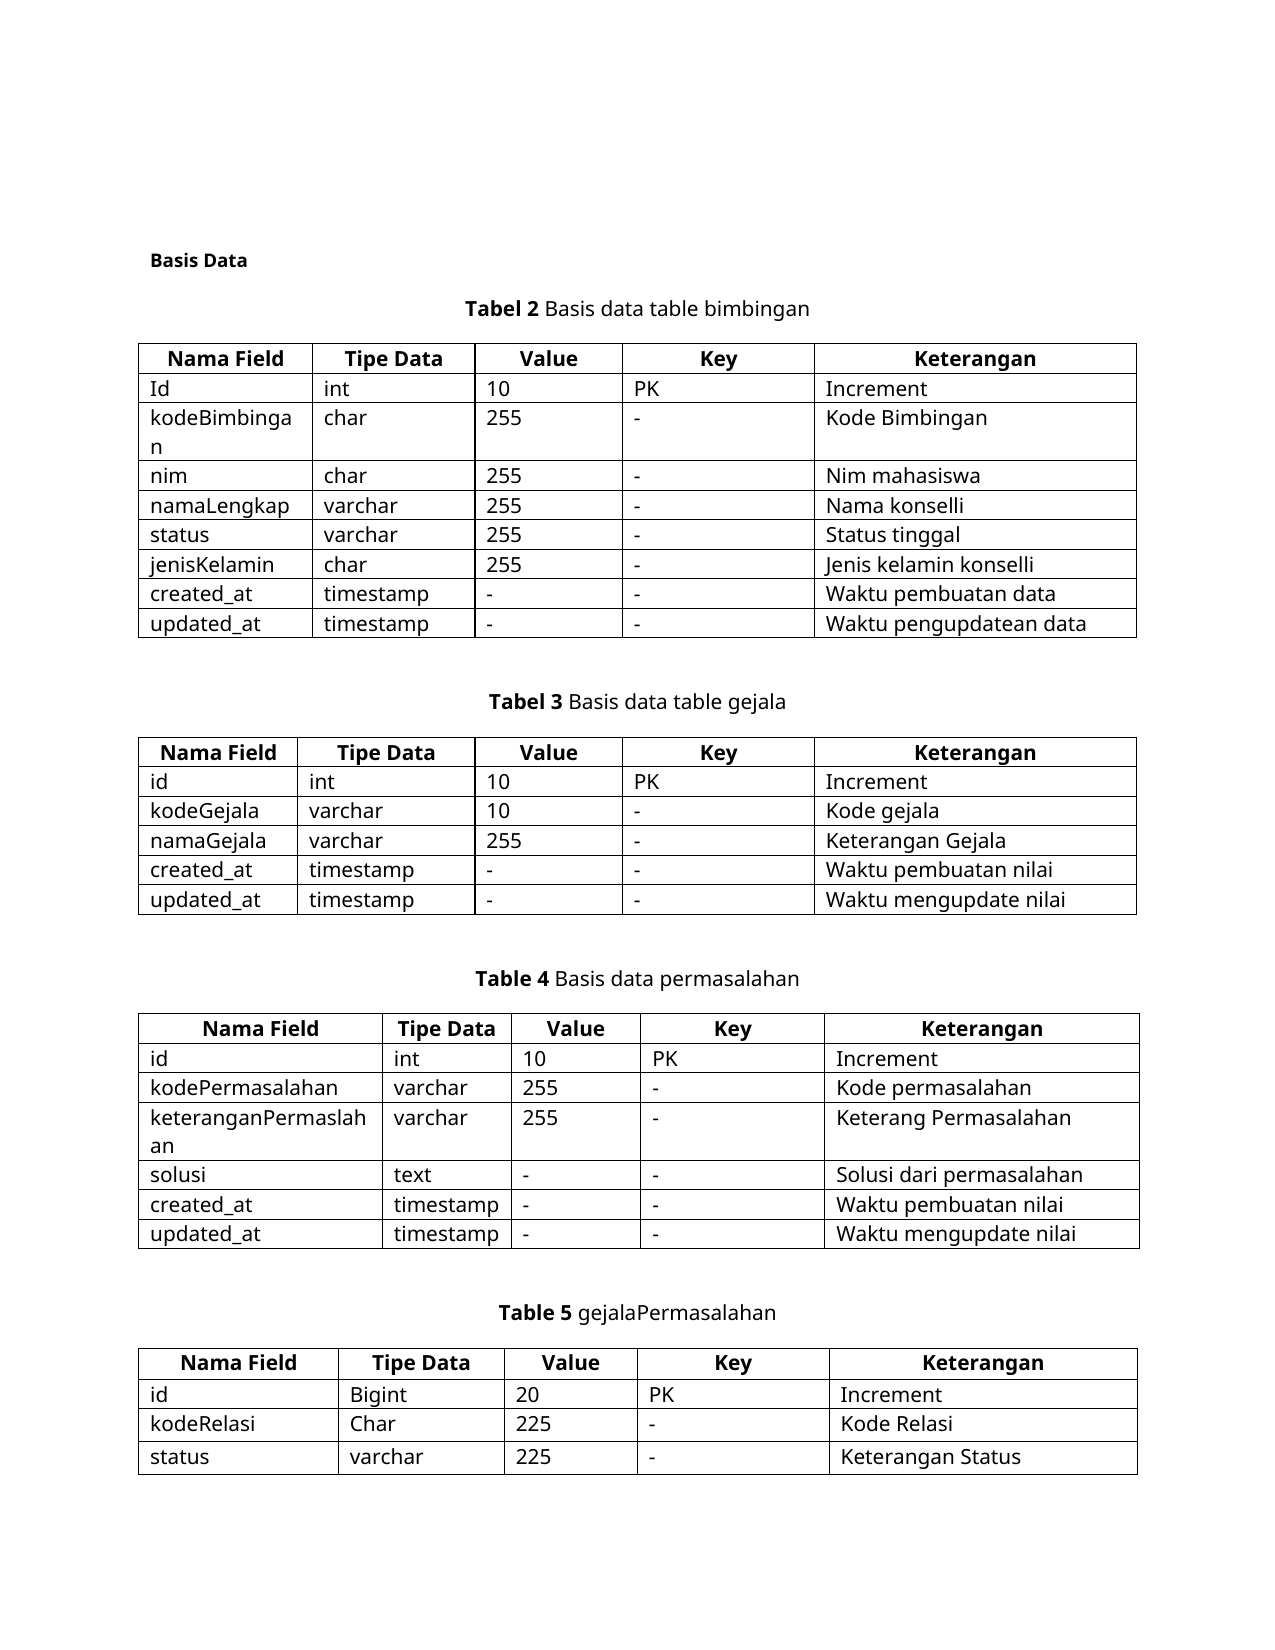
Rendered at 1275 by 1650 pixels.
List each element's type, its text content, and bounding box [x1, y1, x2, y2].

table_cell updated_at [139, 885, 297, 913]
table_cell - [512, 1220, 640, 1248]
table_cell namaLengkap [139, 491, 312, 519]
table_cell updated_at [139, 609, 312, 637]
table_cell nim [139, 461, 312, 490]
table_cell 10 [476, 767, 622, 796]
table_cell 255 [512, 1073, 640, 1102]
table_cell Waktu pengupdatean data [815, 609, 1136, 637]
table_cell Jenis kelamin konselli [815, 550, 1136, 578]
table_cell Keterangan Status [830, 1442, 1137, 1474]
table_cell id [139, 767, 297, 796]
table_cell - [512, 1161, 640, 1189]
table_cell timestamp [313, 579, 474, 608]
table_cell kodeBimbingan [139, 403, 312, 460]
table_cell Kode permasalahan [825, 1073, 1139, 1102]
table_cell PK [623, 767, 814, 796]
table_cell Kode gejala [815, 797, 1136, 825]
table_cell 255 [476, 491, 622, 519]
table_cell 255 [476, 403, 622, 460]
table_cell - [623, 550, 814, 578]
table_header Value [476, 738, 622, 766]
table_cell - [623, 491, 814, 519]
table_cell keteranganPermaslahan [139, 1103, 382, 1159]
table_cell 20 [505, 1380, 637, 1408]
table_cell - [623, 826, 814, 854]
table_cell char [313, 403, 474, 460]
table_cell 255 [476, 520, 622, 549]
table_cell 255 [476, 826, 622, 854]
table_cell - [641, 1073, 824, 1102]
table_cell 225 [505, 1409, 637, 1441]
table_cell - [623, 403, 814, 460]
table_cell status [139, 1442, 338, 1474]
table_cell status [139, 520, 312, 549]
table_cell - [623, 797, 814, 825]
table_cell int [313, 374, 474, 402]
table_cell Kode Bimbingan [815, 403, 1136, 460]
table_header Tipe Data [383, 1014, 511, 1043]
table_cell Increment [815, 374, 1136, 402]
table_cell timestamp [313, 609, 474, 637]
table_cell varchar [313, 520, 474, 549]
table_cell - [623, 520, 814, 549]
table_cell 10 [476, 374, 622, 402]
table_cell timestamp [298, 885, 474, 913]
table_header Nama Field [139, 344, 312, 373]
table_cell - [476, 885, 622, 913]
table_header Key [623, 738, 814, 766]
table_header Key [623, 344, 814, 373]
table_cell int [383, 1044, 511, 1072]
table_cell created_at [139, 1190, 382, 1218]
table_cell - [641, 1161, 824, 1189]
table_cell timestamp [383, 1190, 511, 1218]
table_header Value [512, 1014, 640, 1043]
table_cell Keterang Permasalahan [825, 1103, 1139, 1159]
text Basis Data [150, 248, 1125, 273]
table_cell Keterangan Gejala [815, 826, 1136, 854]
table_cell namaGejala [139, 826, 297, 854]
table_cell - [638, 1442, 829, 1474]
table_header Key [641, 1014, 824, 1043]
table_cell Waktu pembuatan nilai [825, 1190, 1139, 1218]
table_cell timestamp [298, 856, 474, 884]
table_cell jenisKelamin [139, 550, 312, 578]
table_cell varchar [383, 1103, 511, 1159]
table_cell Increment [815, 767, 1136, 796]
table_cell int [298, 767, 474, 796]
table_cell - [641, 1190, 824, 1218]
table_cell - [623, 885, 814, 913]
table_cell varchar [298, 826, 474, 854]
table_cell 255 [476, 550, 622, 578]
table_cell Waktu mengupdate nilai [825, 1220, 1139, 1248]
table_cell Bigint [339, 1380, 504, 1408]
table_cell id [139, 1044, 382, 1072]
table_cell text [383, 1161, 511, 1189]
table_cell 10 [512, 1044, 640, 1072]
table_header Nama Field [139, 1349, 338, 1379]
table_header Nama Field [139, 1014, 382, 1043]
text Tabel 3 Basis data table gejala [150, 687, 1125, 716]
table_header Keterangan [815, 344, 1136, 373]
table_cell - [623, 579, 814, 608]
table_cell id [139, 1380, 338, 1408]
table_cell - [623, 461, 814, 490]
table_cell Increment [825, 1044, 1139, 1072]
table_cell PK [638, 1380, 829, 1408]
table_cell 225 [505, 1442, 637, 1474]
text Table 5 gejalaPermasalahan [150, 1298, 1125, 1327]
table_cell Char [339, 1409, 504, 1441]
text Tabel 2 Basis data table bimbingan [150, 294, 1125, 322]
table_cell Nama konselli [815, 491, 1136, 519]
table_cell - [638, 1409, 829, 1441]
table_cell char [313, 461, 474, 490]
table_cell created_at [139, 856, 297, 884]
table_cell - [623, 856, 814, 884]
table_cell 10 [476, 797, 622, 825]
table_header Value [505, 1349, 637, 1379]
table_cell - [641, 1220, 824, 1248]
table_cell varchar [298, 797, 474, 825]
table_cell PK [623, 374, 814, 402]
table_cell timestamp [383, 1220, 511, 1248]
table_cell Increment [830, 1380, 1137, 1408]
table_cell updated_at [139, 1220, 382, 1248]
table_cell Nim mahasiswa [815, 461, 1136, 490]
table_cell Waktu mengupdate nilai [815, 885, 1136, 913]
table_header Keterangan [815, 738, 1136, 766]
table_cell PK [641, 1044, 824, 1072]
table_cell 255 [512, 1103, 640, 1159]
text Table 4 Basis data permasalahan [150, 964, 1125, 992]
table_cell kodeRelasi [139, 1409, 338, 1441]
table_cell varchar [339, 1442, 504, 1474]
table_cell kodePermasalahan [139, 1073, 382, 1102]
table_cell kodeGejala [139, 797, 297, 825]
table_header Keterangan [830, 1349, 1137, 1379]
table_cell Waktu pembuatan data [815, 579, 1136, 608]
table_cell Kode Relasi [830, 1409, 1137, 1441]
table_cell - [623, 609, 814, 637]
table_cell created_at [139, 579, 312, 608]
table_header Value [476, 344, 622, 373]
table_cell Waktu pembuatan nilai [815, 856, 1136, 884]
table_cell - [476, 579, 622, 608]
table_cell Id [139, 374, 312, 402]
table_cell Status tinggal [815, 520, 1136, 549]
table_cell - [641, 1103, 824, 1159]
table_cell varchar [383, 1073, 511, 1102]
table_cell - [512, 1190, 640, 1218]
table_header Tipe Data [339, 1349, 504, 1379]
table_cell - [476, 609, 622, 637]
table_header Key [638, 1349, 829, 1379]
table_cell 255 [476, 461, 622, 490]
table_cell Solusi dari permasalahan [825, 1161, 1139, 1189]
table_cell solusi [139, 1161, 382, 1189]
table_header Tipe Data [298, 738, 474, 766]
table_cell - [476, 856, 622, 884]
table_cell char [313, 550, 474, 578]
table_header Tipe Data [313, 344, 474, 373]
table_header Keterangan [825, 1014, 1139, 1043]
table_cell varchar [313, 491, 474, 519]
table_header Nama Field [139, 738, 297, 766]
